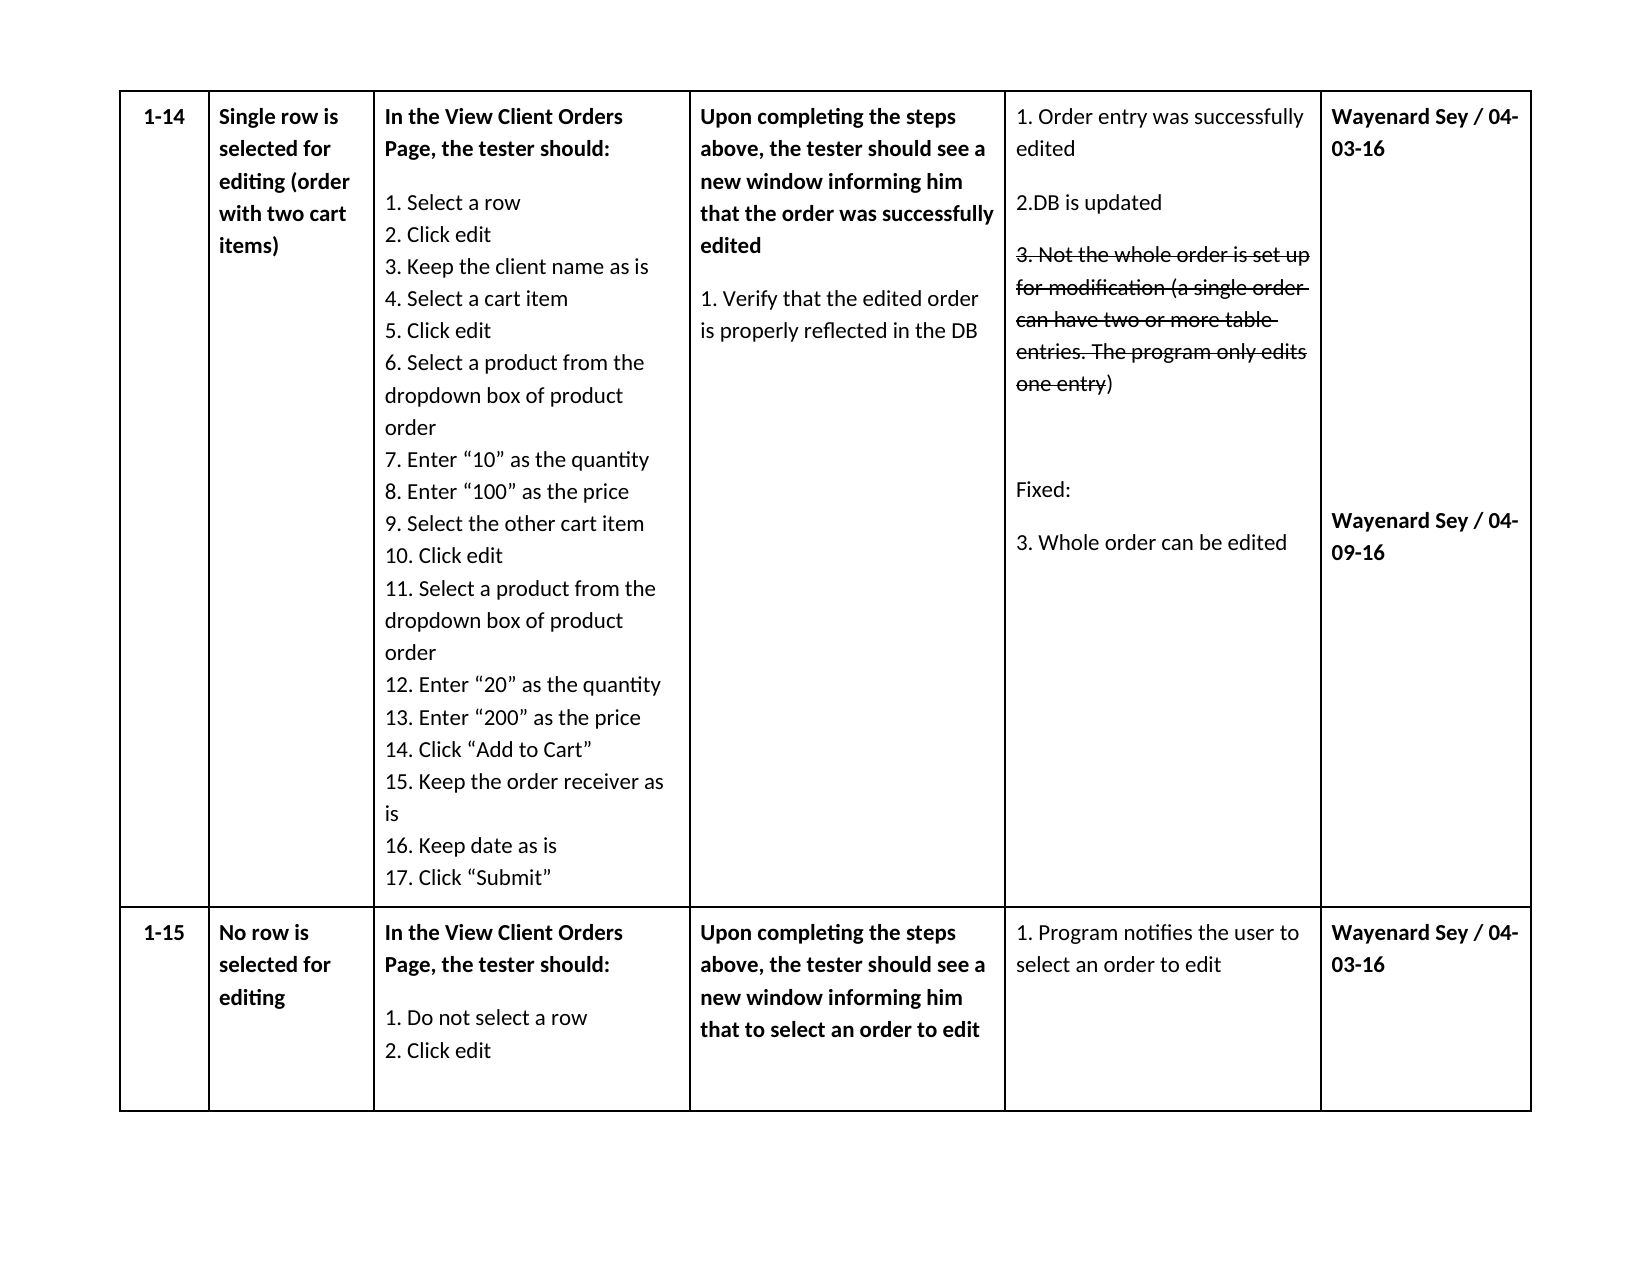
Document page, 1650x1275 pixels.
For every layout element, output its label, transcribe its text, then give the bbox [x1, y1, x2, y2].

table_cell Wayenard Sey / 04-03-16 Wayenard Sey / 04-09-16 [1322, 92, 1530, 906]
table_cell In the View Client Orders Page, the tester should: 1. Select a row 2. Click edit 3. Keep the client name as is 4. Select a cart item 5. Click edit 6. Select a product from the dropdown box of product order 7. Enter “10” as the quantity 8. Enter “100” as the price 9. Select the other cart item 10. Click edit 11. Select a product from the dropdown box of product order 12. Enter “20” as the quantity 13. Enter “200” as the price 14. Click “Add to Cart” 15. Keep the order receiver as is 16. Keep date as is 17. Click “Submit” [375, 92, 689, 906]
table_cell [375, 908, 689, 1110]
table_cell Single row is selected for editing (order with two cart items) [210, 92, 373, 906]
table_cell 1-15 [121, 908, 208, 1110]
table_cell 1-14 [121, 92, 208, 906]
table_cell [210, 908, 373, 1110]
table_cell 1. Order entry was successfully edited 2.DB is updated 3. Not the whole order is set up for modification (a single order can have two or more table entries. The program only edits one entry) Fixed: 3. Whole order can be edited [1006, 92, 1320, 906]
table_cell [1322, 908, 1530, 1110]
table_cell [691, 92, 1004, 906]
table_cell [1006, 908, 1320, 1110]
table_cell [691, 908, 1004, 1110]
